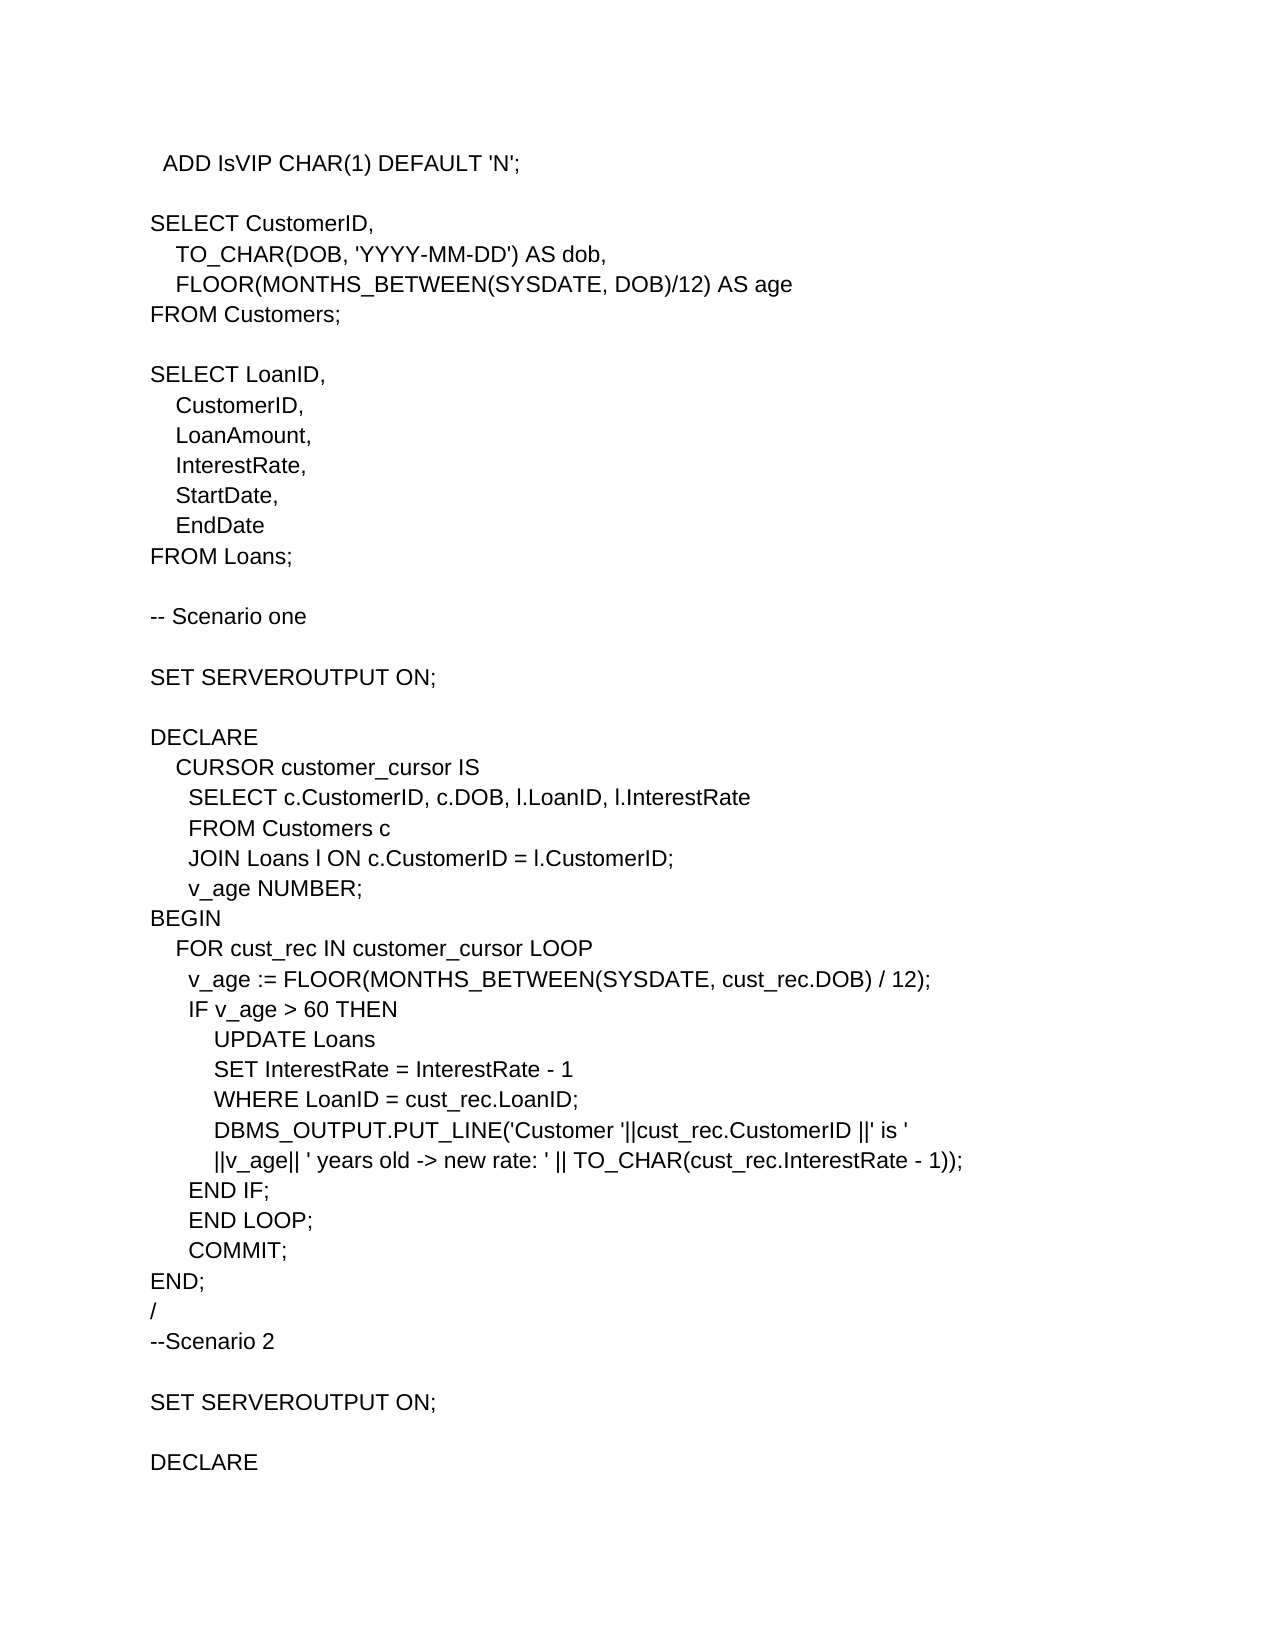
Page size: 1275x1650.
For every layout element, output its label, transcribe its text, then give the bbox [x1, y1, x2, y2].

text EndDate [150, 512, 1125, 539]
text -- Scenario one [150, 603, 1125, 629]
text / [150, 1298, 1125, 1324]
text WHERE LoanID = cust_rec.LoanID; [150, 1086, 1125, 1113]
text FROM Customers c [150, 814, 1125, 841]
text END; [150, 1268, 1125, 1294]
text IF v_age > 60 THEN [150, 996, 1125, 1022]
text JOIN Loans l ON c.CustomerID = l.CustomerID; [150, 845, 1125, 871]
text END LOOP; [150, 1207, 1125, 1234]
text DBMS_OUTPUT.PUT_LINE('Customer '||cust_rec.CustomerID ||' is ' [150, 1117, 1125, 1143]
text SET SERVEROUTPUT ON; [150, 663, 1125, 690]
text UPDATE Loans [150, 1026, 1125, 1052]
text v_age := FLOOR(MONTHS_BETWEEN(SYSDATE, cust_rec.DOB) / 12); [150, 966, 1125, 992]
text ||v_age|| ' years old -> new rate: ' || TO_CHAR(cust_rec.InterestRate - 1)); [150, 1147, 1125, 1173]
text SELECT LoanID, [150, 361, 1125, 388]
text FROM Loans; [150, 543, 1125, 569]
text FOR cust_rec IN customer_cursor LOOP [150, 935, 1125, 962]
text InterestRate, [150, 452, 1125, 478]
text DECLARE [150, 1449, 1125, 1475]
text CustomerID, [150, 392, 1125, 418]
text DECLARE [150, 724, 1125, 750]
text SELECT CustomerID, [150, 210, 1125, 237]
text FLOOR(MONTHS_BETWEEN(SYSDATE, DOB)/12) AS age [150, 271, 1125, 297]
text COMMIT; [150, 1237, 1125, 1264]
text SET InterestRate = InterestRate - 1 [150, 1056, 1125, 1083]
text LoanAmount, [150, 422, 1125, 448]
text CURSOR customer_cursor IS [150, 754, 1125, 781]
text ADD IsVIP CHAR(1) DEFAULT 'N'; [150, 150, 1125, 176]
text BEGIN [150, 905, 1125, 932]
text SELECT c.CustomerID, c.DOB, l.LoanID, l.InterestRate [150, 784, 1125, 811]
text END IF; [150, 1177, 1125, 1203]
text v_age NUMBER; [150, 875, 1125, 901]
text --Scenario 2 [150, 1328, 1125, 1354]
text TO_CHAR(DOB, 'YYYY-MM-DD') AS dob, [150, 241, 1125, 267]
text StartDate, [150, 482, 1125, 509]
text SET SERVEROUTPUT ON; [150, 1388, 1125, 1415]
text FROM Customers; [150, 301, 1125, 327]
